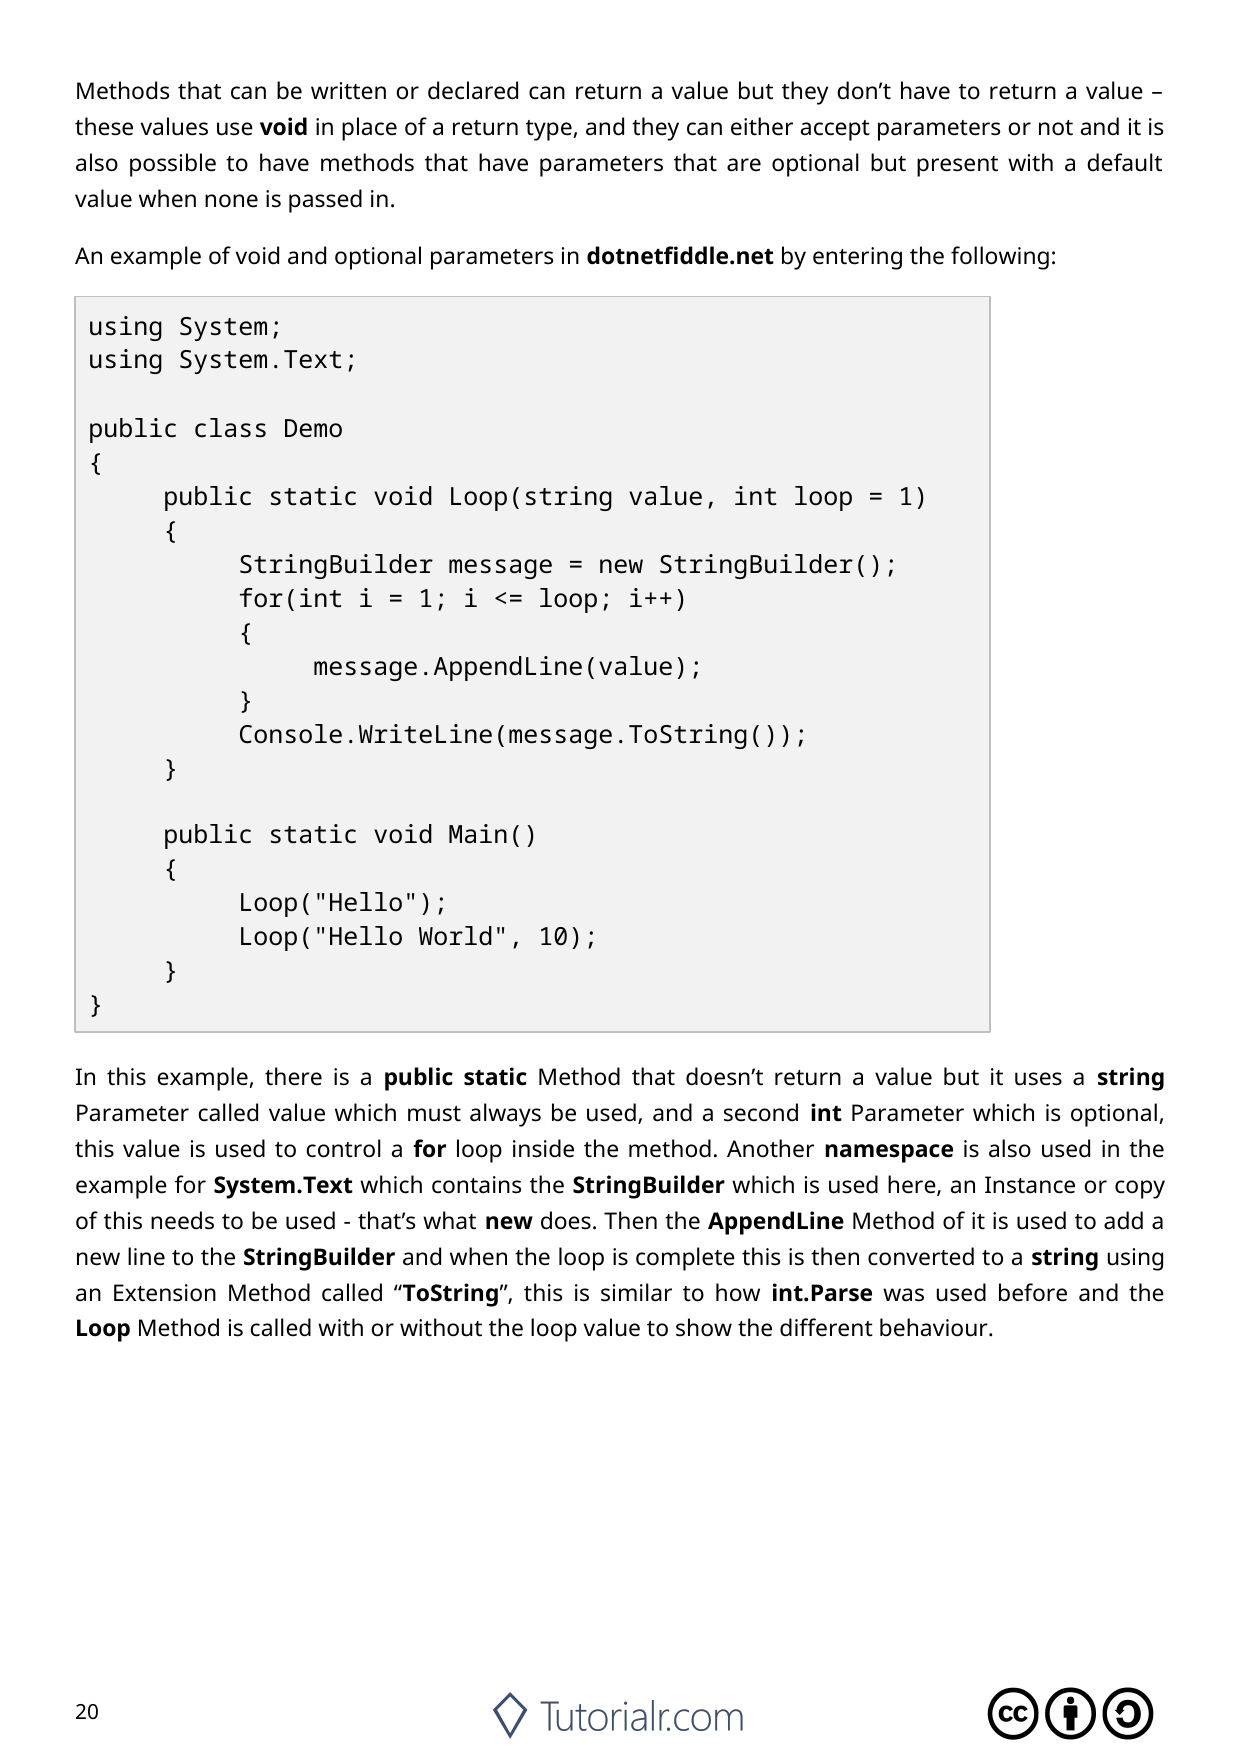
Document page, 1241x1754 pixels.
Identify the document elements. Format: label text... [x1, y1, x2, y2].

picture [975, 1682, 1166, 1746]
text In this example, there is a public static Method that doesn’t return a value but it uses a string Parameter called value which must always be used, and a second int Parameter which is optional, this value is used to control a for loop inside the method. Another namespace is also used in the example for System.Text which contains the StringBuilder which is used here, an Instance or copy of this needs to be used - that’s what new does. Then the AppendLine Method of it is used to add a new line to the StringBuilder and when the loop is complete this is then converted to a string using an Extension Method called “ToString”, this is similar to how int.Parse was used before and the Loop Method is called with or without the loop value to show the different behaviour. [75, 1061, 1165, 1344]
text An example of void and optional parameters in dotnetfiddle.net by entering the following: [75, 239, 1165, 271]
picture [487, 1692, 753, 1739]
text Methods that can be written or declared can return a value but they don’t have to return a value – these values use void in place of a return type, and they can either accept parameters or not and it is also possible to have methods that have parameters that are optional but present with a default value when none is passed in. [75, 75, 1165, 214]
